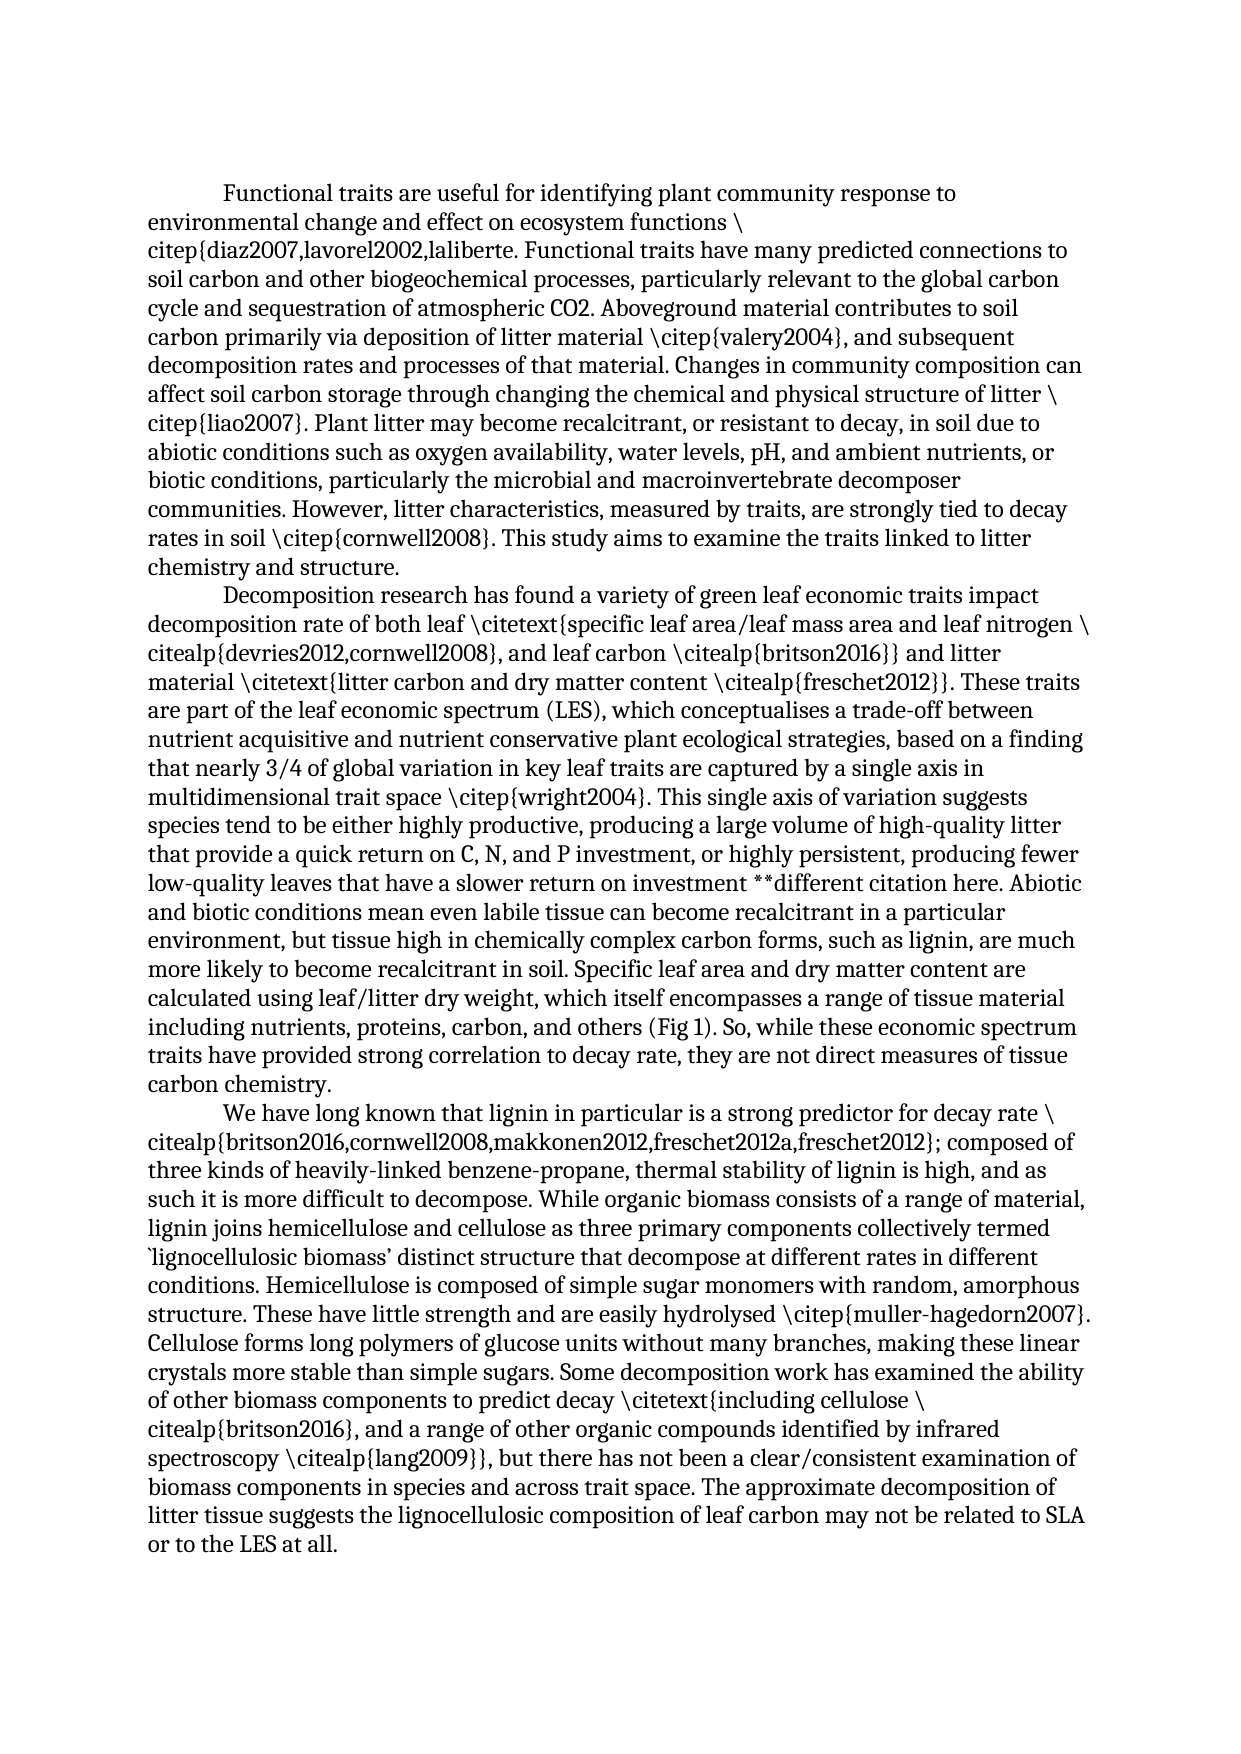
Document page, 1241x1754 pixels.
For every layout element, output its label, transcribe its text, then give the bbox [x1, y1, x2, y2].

text We have long known that lignin in particular is a strong predictor for decay rate \citealp{britson2016,cornwell2008,makkonen2012,freschet2012a,freschet2012}; composed of three kinds of heavily-linked benzene-propane, thermal stability of lignin is high, and as such it is more difficult to decompose. While organic biomass consists of a range of material, lignin joins hemicellulose and cellulose as three primary components collectively termed `lignocellulosic biomass’ distinct structure that decompose at different rates in different conditions. Hemicellulose is composed of simple sugar monomers with random, amorphous structure. These have little strength and are easily hydrolysed \citep{muller-hagedorn2007}. Cellulose forms long polymers of glucose units without many branches, making these linear crystals more stable than simple sugars. Some decomposition work has examined the ability of other biomass components to predict decay \citetext{including cellulose \citealp{britson2016}, and a range of other organic compounds identified by infrared spectroscopy \citealp{lang2009}}, but there has not been a clear/consistent examination of biomass components in species and across trait space. The approximate decomposition of litter tissue suggests the lignocellulosic composition of leaf carbon may not be related to SLA or to the LES at all. [148, 1099, 1092, 1559]
text Decomposition research has found a variety of green leaf economic traits impact decomposition rate of both leaf \citetext{specific leaf area/leaf mass area and leaf nitrogen \citealp{devries2012,cornwell2008}, and leaf carbon \citealp{britson2016}} and litter material \citetext{litter carbon and dry matter content \citealp{freschet2012}}. These traits are part of the leaf economic spectrum (LES), which conceptualises a trade-off between nutrient acquisitive and nutrient conservative plant ecological strategies, based on a finding that nearly 3/4 of global variation in key leaf traits are captured by a single axis in multidimensional trait space \citep{wright2004}. This single axis of variation suggests species tend to be either highly productive, producing a large volume of high-quality litter that provide a quick return on C, N, and P investment, or highly persistent, producing fewer low-quality leaves that have a slower return on investment **different citation here. Abiotic and biotic conditions mean even labile tissue can become recalcitrant in a particular environment, but tissue high in chemically complex carbon forms, such as lignin, are much more likely to become recalcitrant in soil. Specific leaf area and dry matter content are calculated using leaf/litter dry weight, which itself encompasses a range of tissue material including nutrients, proteins, carbon, and others (Fig 1). So, while these economic spectrum traits have provided strong correlation to decay rate, they are not direct measures of tissue carbon chemistry. [148, 581, 1092, 1099]
text Functional traits are useful for identifying plant community response to environmental change and effect on ecosystem functions \citep{diaz2007,lavorel2002,laliberte. Functional traits have many predicted connections to soil carbon and other biogeochemical processes, particularly relevant to the global carbon cycle and sequestration of atmospheric CO2. Aboveground material contributes to soil carbon primarily via deposition of litter material \citep{valery2004}, and subsequent decomposition rates and processes of that material. Changes in community composition can affect soil carbon storage through changing the chemical and physical structure of litter \citep{liao2007}. Plant litter may become recalcitrant, or resistant to decay, in soil due to abiotic conditions such as oxygen availability, water levels, pH, and ambient nutrients, or biotic conditions, particularly the microbial and macroinvertebrate decomposer communities. However, litter characteristics, measured by traits, are strongly tied to decay rates in soil \citep{cornwell2008}. This study aims to examine the traits linked to litter chemistry and structure. [148, 179, 1092, 581]
